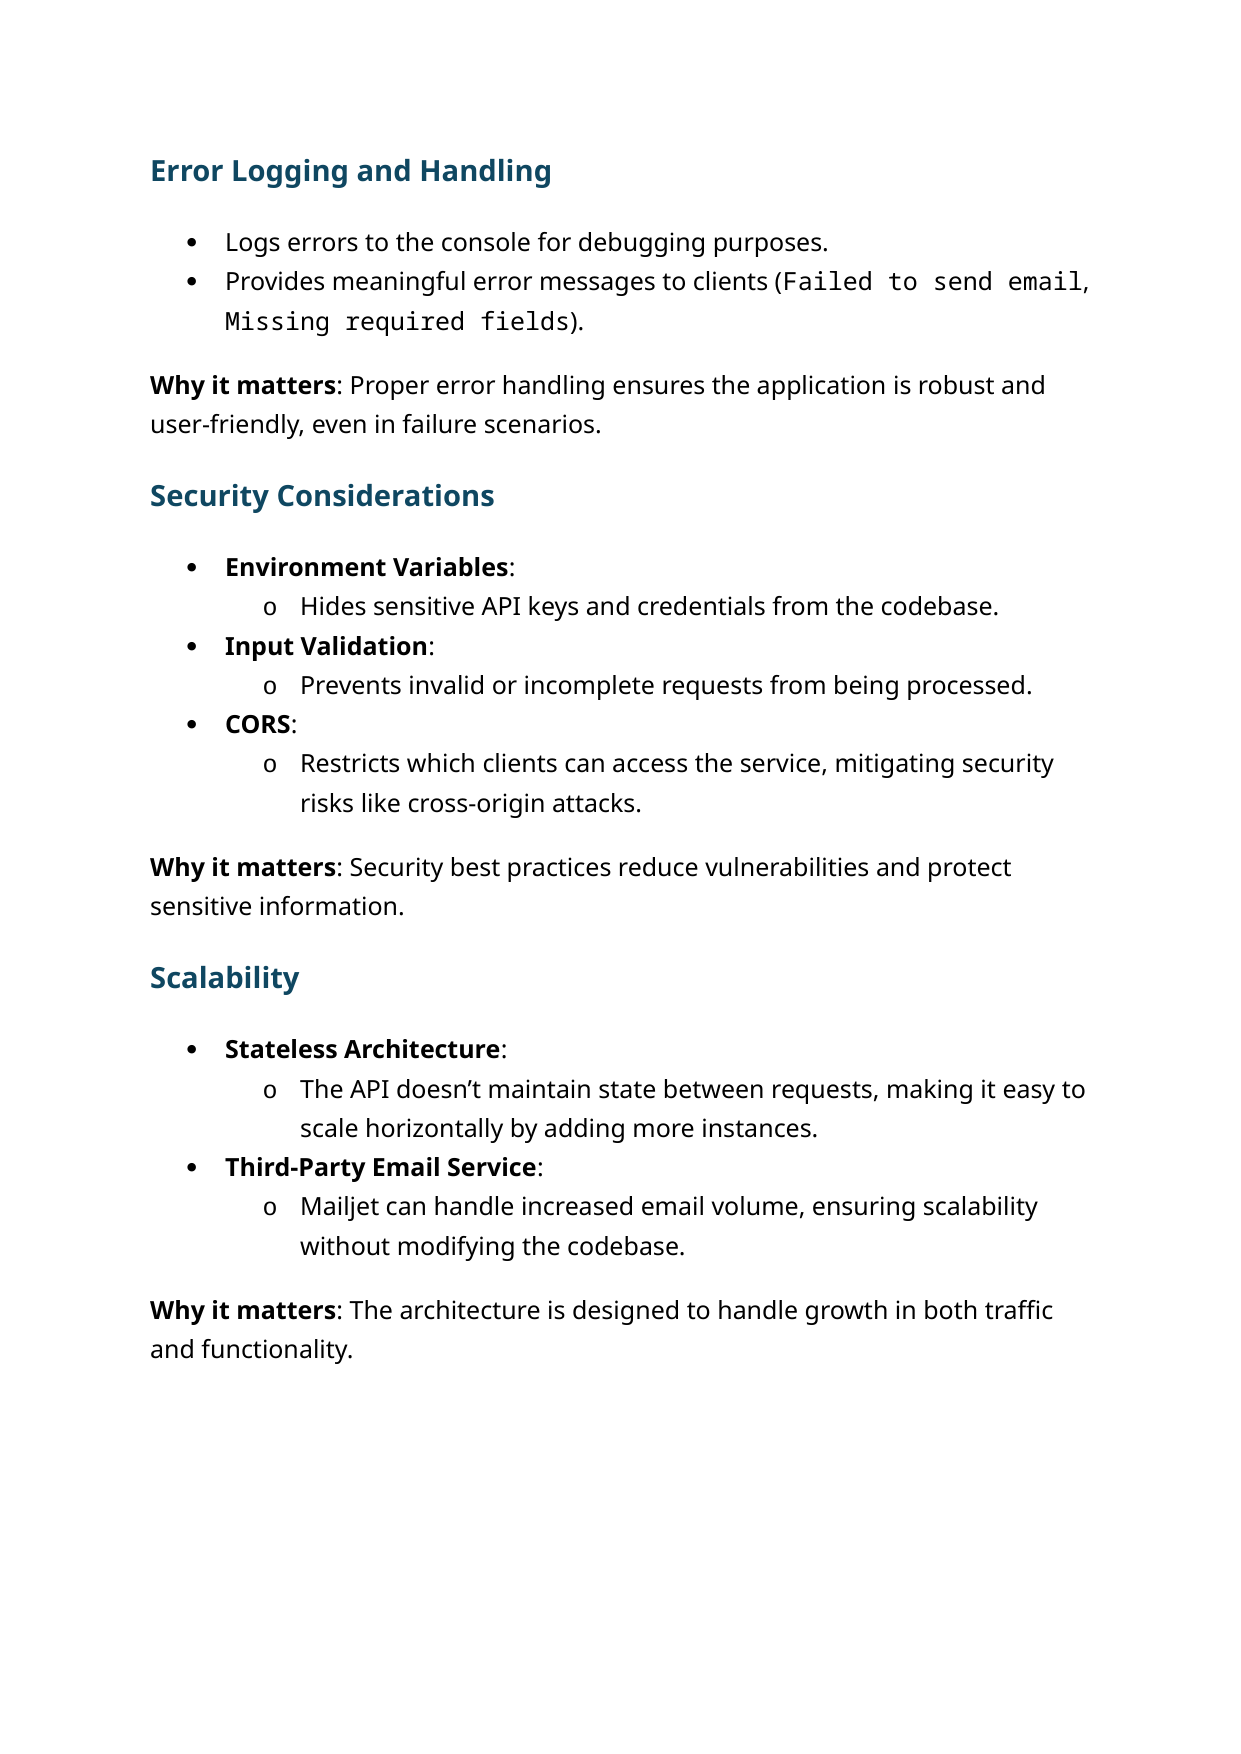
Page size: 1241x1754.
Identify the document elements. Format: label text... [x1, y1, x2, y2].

list Restricts which clients can access the service, mitigating security risks like cross-origin attacks. [262, 746, 1090, 819]
list Stateless Architecture: [187, 1032, 1090, 1066]
list The API doesn’t maintain state between requests, making it easy to scale horizontally by adding more instances. [262, 1071, 1090, 1145]
subtitle Scalability [150, 957, 1090, 997]
text Why it matters: Proper error handling ensures the application is robust and user-friendly, even in failure scenarios. [150, 367, 1090, 441]
list Provides meaningful error messages to clients (Failed to send email, Missing required fields). [187, 264, 1090, 337]
list Environment Variables: [187, 550, 1090, 584]
subtitle Error Logging and Handling [150, 150, 1090, 190]
list Prevents invalid or incomplete requests from being processed. [262, 668, 1090, 702]
list CORS: [187, 707, 1090, 741]
list Input Validation: [187, 628, 1090, 662]
list Hides sensitive API keys and credentials from the codebase. [262, 589, 1090, 623]
text Why it matters: The architecture is designed to handle growth in both traffic and functionality. [150, 1293, 1090, 1366]
list Third-Party Email Service: [187, 1150, 1090, 1184]
subtitle Security Considerations [150, 475, 1090, 515]
text Why it matters: Security best practices reduce vulnerabilities and protect sensitive information. [150, 850, 1090, 923]
list Logs errors to the console for debugging purposes. [187, 225, 1090, 259]
list Mailjet can handle increased email volume, ensuring scalability without modifying the codebase. [262, 1189, 1090, 1262]
